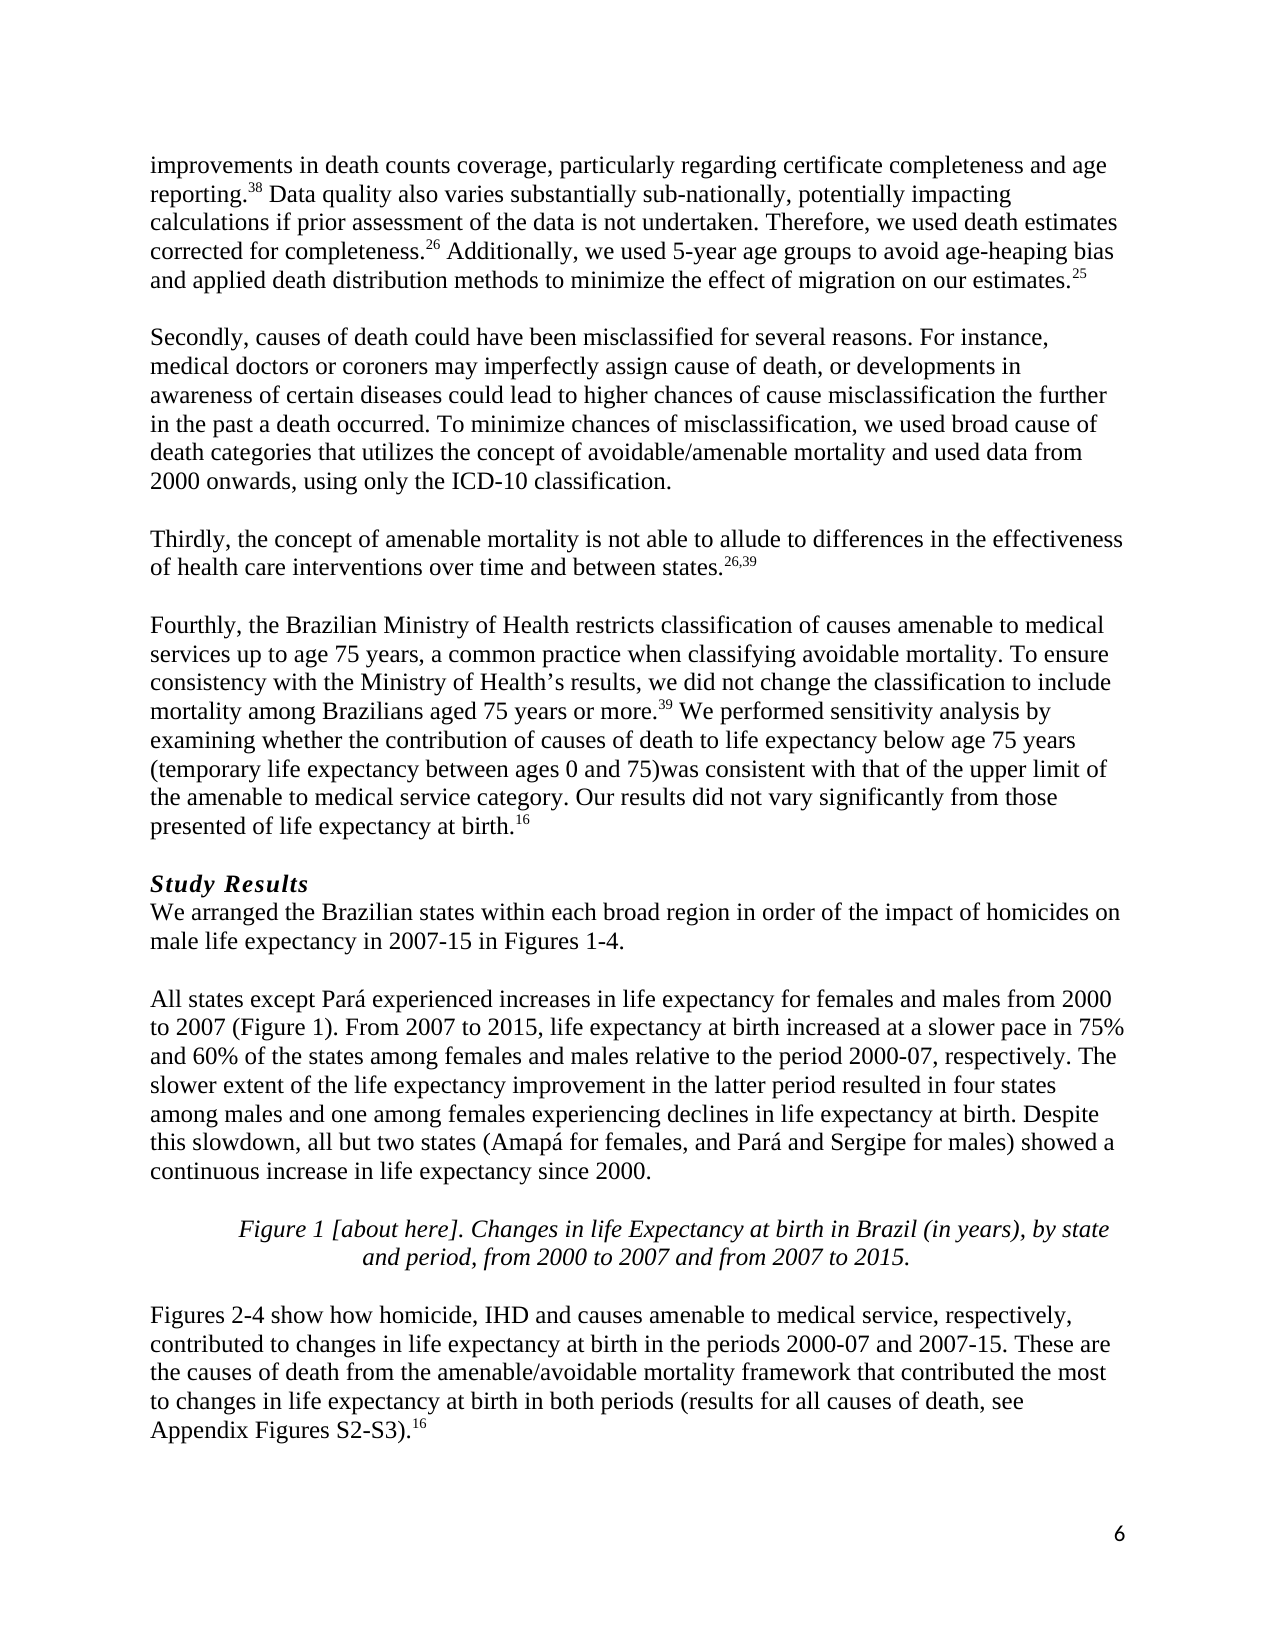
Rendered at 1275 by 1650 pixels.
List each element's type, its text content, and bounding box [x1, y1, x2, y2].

text Secondly, causes of death could have been misclassified for several reasons. For instance, medical doctors or coroners may imperfectly assign cause of death, or developments in awareness of certain diseases could lead to higher chances of cause misclassification the further in the past a death occurred. To minimize chances of misclassification, we used broad cause of death categories that utilizes the concept of avoidable/amenable mortality and used data from 2000 onwards, using only the ICD-10 classification. [150, 322, 1125, 495]
text We arranged the Brazilian states within each broad region in order of the impact of homicides on male life expectancy in 2007-15 in Figures 1-4. [150, 897, 1125, 955]
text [150, 150, 1125, 294]
text Figure 1 [about here]. Changes in life Expectancy at birth in Brazil (in years), by state and period, from 2000 to 2007 and from 2007 to 2015. [150, 1214, 1125, 1271]
subtitle Study Results [150, 869, 1125, 897]
text Figures 2-4 show how homicide, IHD and causes amenable to medical service, respectively, contributed to changes in life expectancy at birth in the periods 2000-07 and 2007-15. These are the causes of death from the amenable/avoidable mortality framework that contributed the most to changes in life expectancy at birth in both periods (results for all causes of death, see Appendix Figures S2-S3).16 [150, 1300, 1125, 1444]
text All states except Pará experienced increases in life expectancy for females and males from 2000 to 2007 (Figure 1). From 2007 to 2015, life expectancy at birth increased at a slower pace in 75% and 60% of the states among females and males relative to the period 2000-07, respectively. The slower extent of the life expectancy improvement in the latter period resulted in four states among males and one among females experiencing declines in life expectancy at birth. Despite this slowdown, all but two states (Amapá for females, and Pará and Sergipe for males) showed a continuous increase in life expectancy since 2000. [150, 984, 1125, 1185]
text Fourthly, the Brazilian Ministry of Health restricts classification of causes amenable to medical services up to age 75 years, a common practice when classifying avoidable mortality. To ensure consistency with the Ministry of Health’s results, we did not change the classification to include mortality among Brazilians aged 75 years or more.39 We performed sensitivity analysis by examining whether the contribution of causes of death to life expectancy below age 75 years (temporary life expectancy between ages 0 and 75)was consistent with that of the upper limit of the amenable to medical service category. Our results did not vary significantly from those presented of life expectancy at birth.16 [150, 610, 1125, 840]
text Thirdly, the concept of amenable mortality is not able to allude to differences in the effectiveness of health care interventions over time and between states.26,39 [150, 524, 1125, 581]
